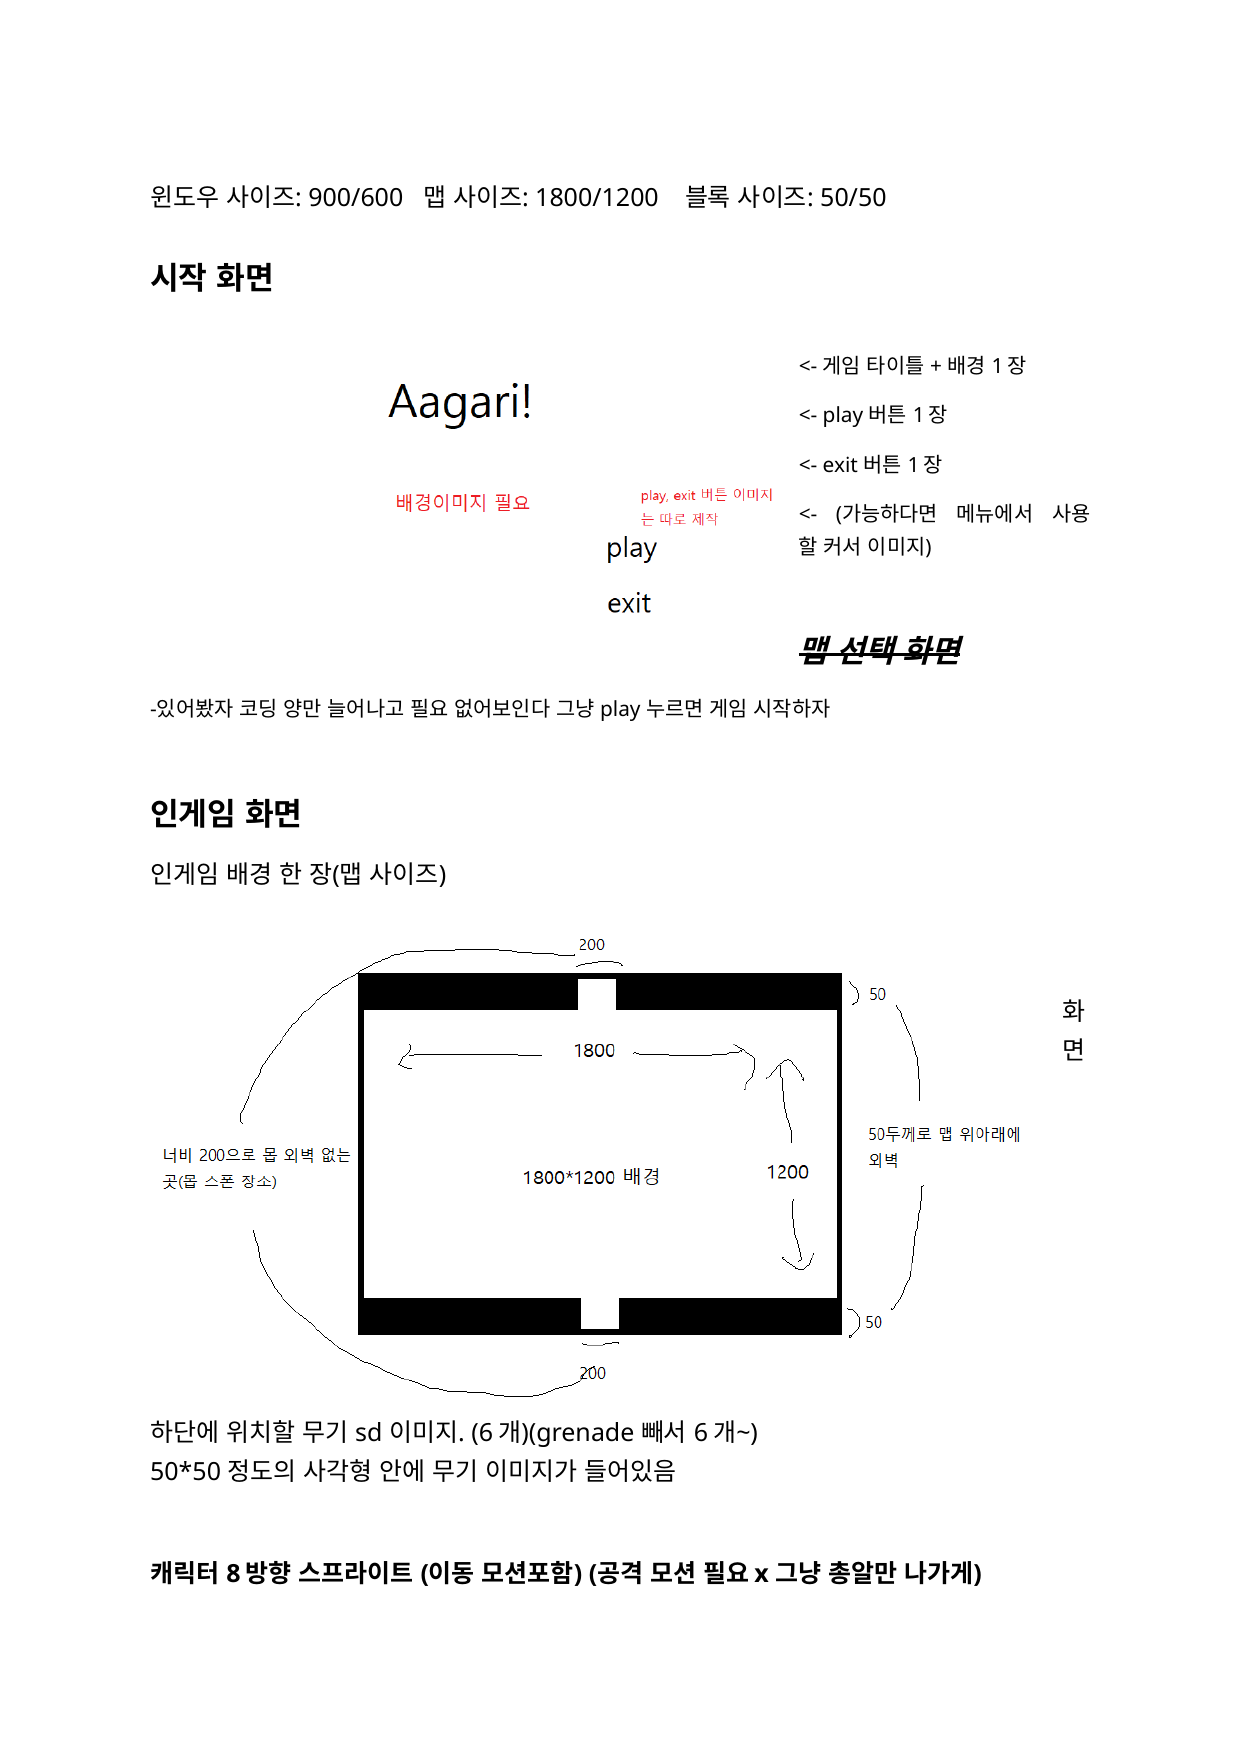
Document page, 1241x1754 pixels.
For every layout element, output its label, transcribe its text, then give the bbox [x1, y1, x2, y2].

text <- play 버튼 1장 [780, 398, 1090, 429]
text <- (가능하다면 메뉴에서 사용 할 커서 이미지) [780, 497, 1090, 560]
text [150, 1553, 1090, 1589]
text 50*50 정도의 사각형 안에 무기 이미지가 들어있음 [150, 1451, 1090, 1488]
text <- 게임 타이틀 + 배경 1장 [780, 349, 1090, 379]
text <- exit 버튼 1장 [780, 448, 1090, 478]
picture [150, 301, 780, 656]
text 인게임 배경 한 장(맵 사이즈) [150, 854, 1090, 890]
text 인게임 화면 [150, 789, 1090, 834]
picture [150, 910, 1044, 1413]
text 시작 화면 [150, 253, 1090, 298]
text 맵 선택 화면 [150, 627, 1090, 672]
text -있어봤자 코딩 양만 늘어나고 필요 없어보인다 그냥 play 누르면 게임 시작하자 [150, 692, 1090, 722]
text 윈도우 사이즈: 900/600 맵 사이즈: 1800/1200 블록 사이즈: 50/50 [150, 177, 1090, 213]
